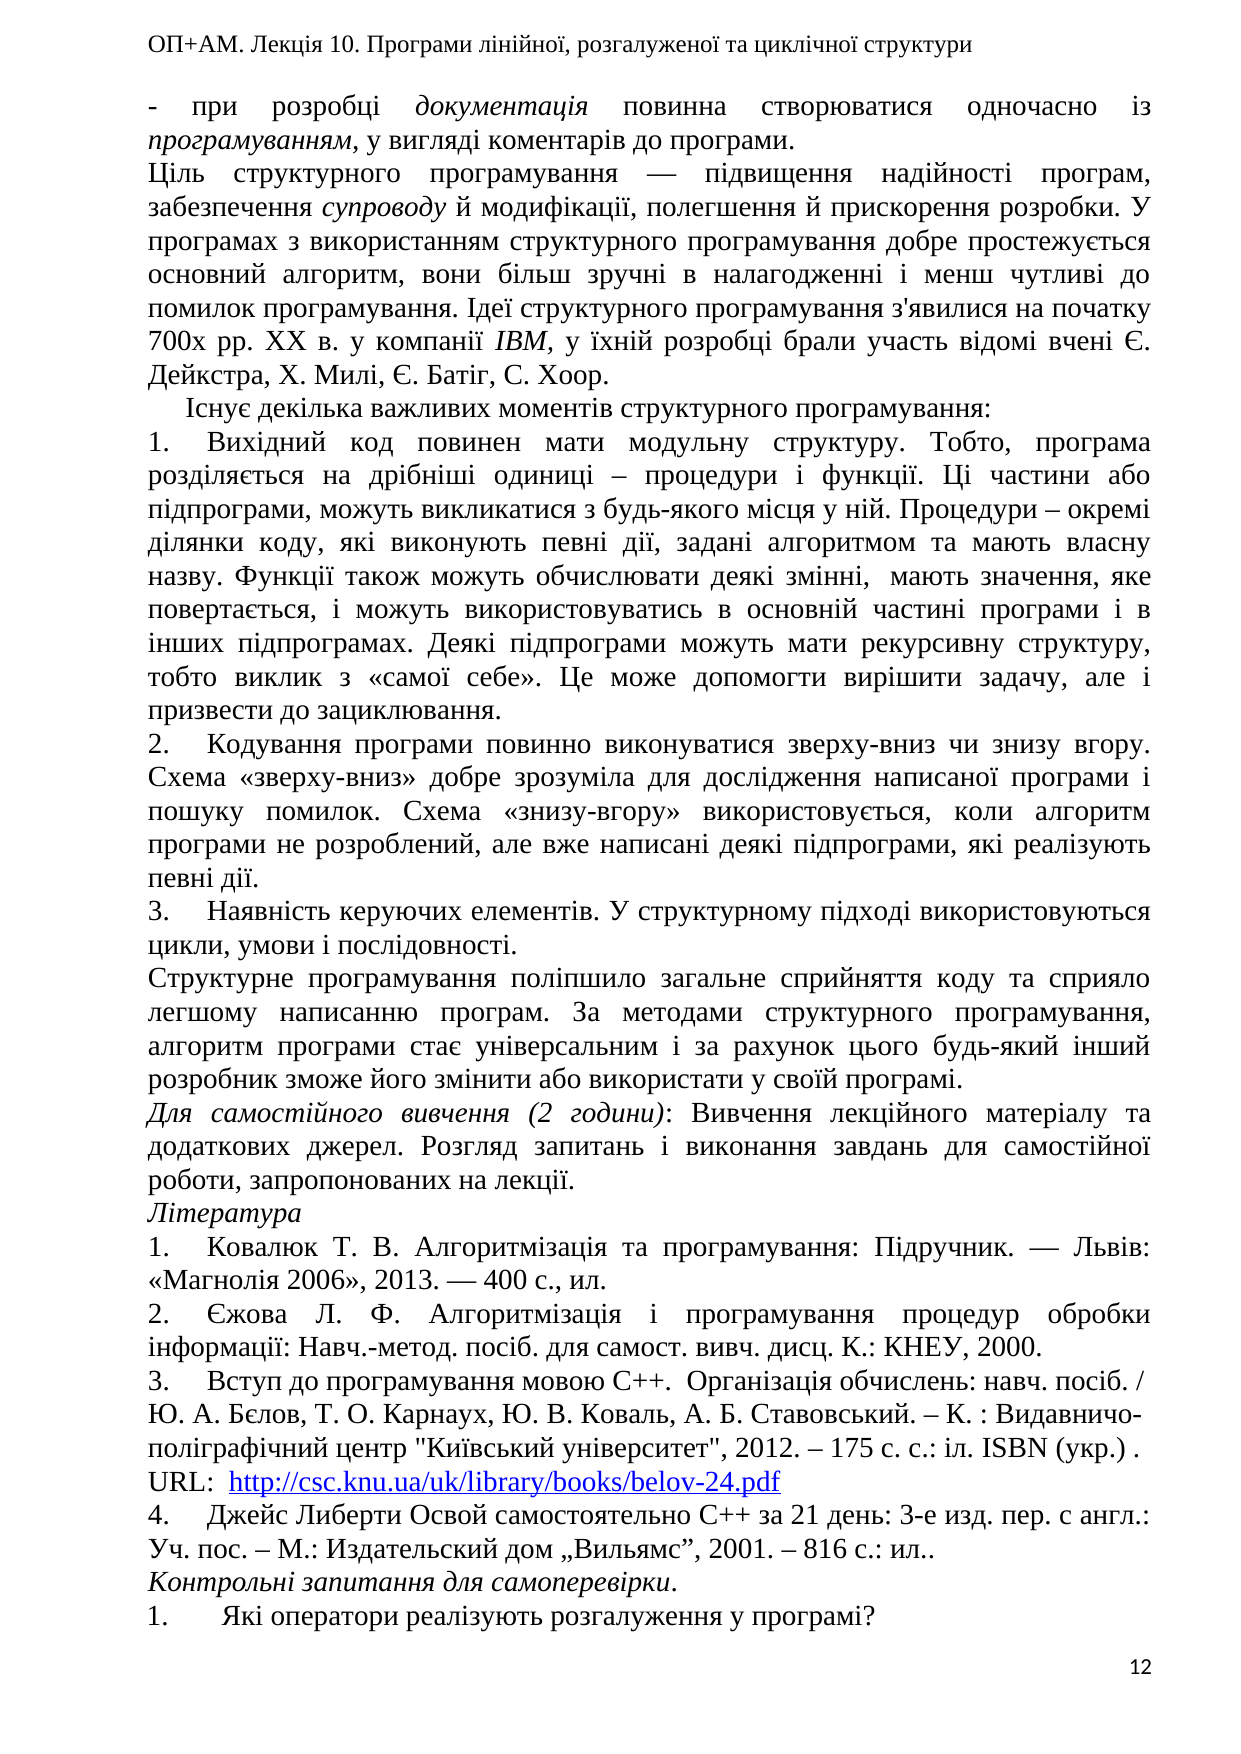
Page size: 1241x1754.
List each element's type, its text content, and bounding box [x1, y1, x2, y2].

list Джейс Либерти Освой самостоятельно С++ за 21 день: 3-е изд. пер. с англ.: Уч. пос. – М.: Издательский дом „Вильямс”, 2001. – 816 с.: ил.. [148, 1497, 1152, 1564]
text Контрольні запитання для самоперевірки. [148, 1564, 1152, 1598]
list Єжова Л. Ф. Алгоритмізація і програмування процедур обробки інформації: Навч.-метод. посіб. для самост. вивч. дисц. К.: КНЕУ, 2000. [148, 1296, 1152, 1363]
text Література [148, 1195, 1152, 1229]
list Ковалюк Т. В. Алгоритмізація та програмування: Підручник. — Львів: «Магнолія 2006», 2013. — 400 с., ил. [148, 1229, 1152, 1296]
text Існує декілька важливих моментів структурного програмування: [148, 390, 1152, 424]
text Для самостійного вивчення (2 години): Вивчення лекційного матеріалу та додаткових джерел. Розгляд запитань і виконання завдань для самостійної роботи, запропонованих на лекції. [148, 1095, 1152, 1195]
list Наявність керуючих елементів. У структурному підході використовуються цикли, умови і послідовності. [148, 893, 1152, 961]
list Вступ до програмування мовою С++. Організація обчислень: навч. посіб. / Ю. А. Бєлов, Т. О. Карнаух, Ю. В. Коваль, А. Б. Ставовський. – К. : Видавничо-поліграфічний центр "Київський університет", 2012. – 175 с. с.: іл. ISBN (укр.) . URL: http://csc.knu.ua/uk/library/books/belov-24.pdf [148, 1363, 1152, 1497]
list Кодування програми повинно виконуватися зверху-вниз чи знизу вгору. Схема «зверху-вниз» добре зрозуміла для дослідження написаної програми і пошуку помилок. Схема «знизу-вгору» використовується, коли алгоритм програми не розроблений, але вже написані деякі підпрограми, які реалізують певні дії. [148, 726, 1152, 893]
list Які оператори реалізують розгалуження у програмі? [146, 1598, 1152, 1631]
list Вихідний код повинен мати модульну структуру. Тобто, програма розділяється на дрібніші одиниці – процедури і функції. Ці частини або підпрограми, можуть викликатися з будь-якого місця у ній. Процедури – окремі ділянки коду, які виконують певні дії, задані алгоритмом та мають власну назву. Функції також можуть обчислювати деякі змінні, мають значення, яке повертається, і можуть використовуватись в основній частині програми і в інших підпрограмах. Деякі підпрограми можуть мати рекурсивну структуру, тобто виклик з «самої себе». Це може допомогти вирішити задачу, але і призвести до зациклювання. [148, 424, 1152, 726]
text Структурне програмування поліпшило загальне сприйняття коду та сприяло легшому написанню програм. За методами структурного програмування, алгоритм програми стає універсальним і за рахунок цього будь-який інший розробник зможе його змінити або використати у своїй програмі. [148, 961, 1152, 1095]
text Ціль структурного програмування — підвищення надійності програм, забезпечення супроводу й модифікації, полегшення й прискорення розробки. У програмах з використанням структурного програмування добре простежується основний алгоритм, вони більш зручні в налагодженні і менш чутливі до помилок програмування. Ідеї структурного програмування з'явилися на початку 700х рр. XX в. у компанії IBM, у їхній розробці брали участь відомі вчені Є. Дейкстра, X. Милі, Є. Батіг, С. Хоор. [148, 156, 1152, 390]
text - при розробці документація повинна створюватися одночасно із програмуванням, у вигляді коментарів до програми. [148, 88, 1152, 156]
